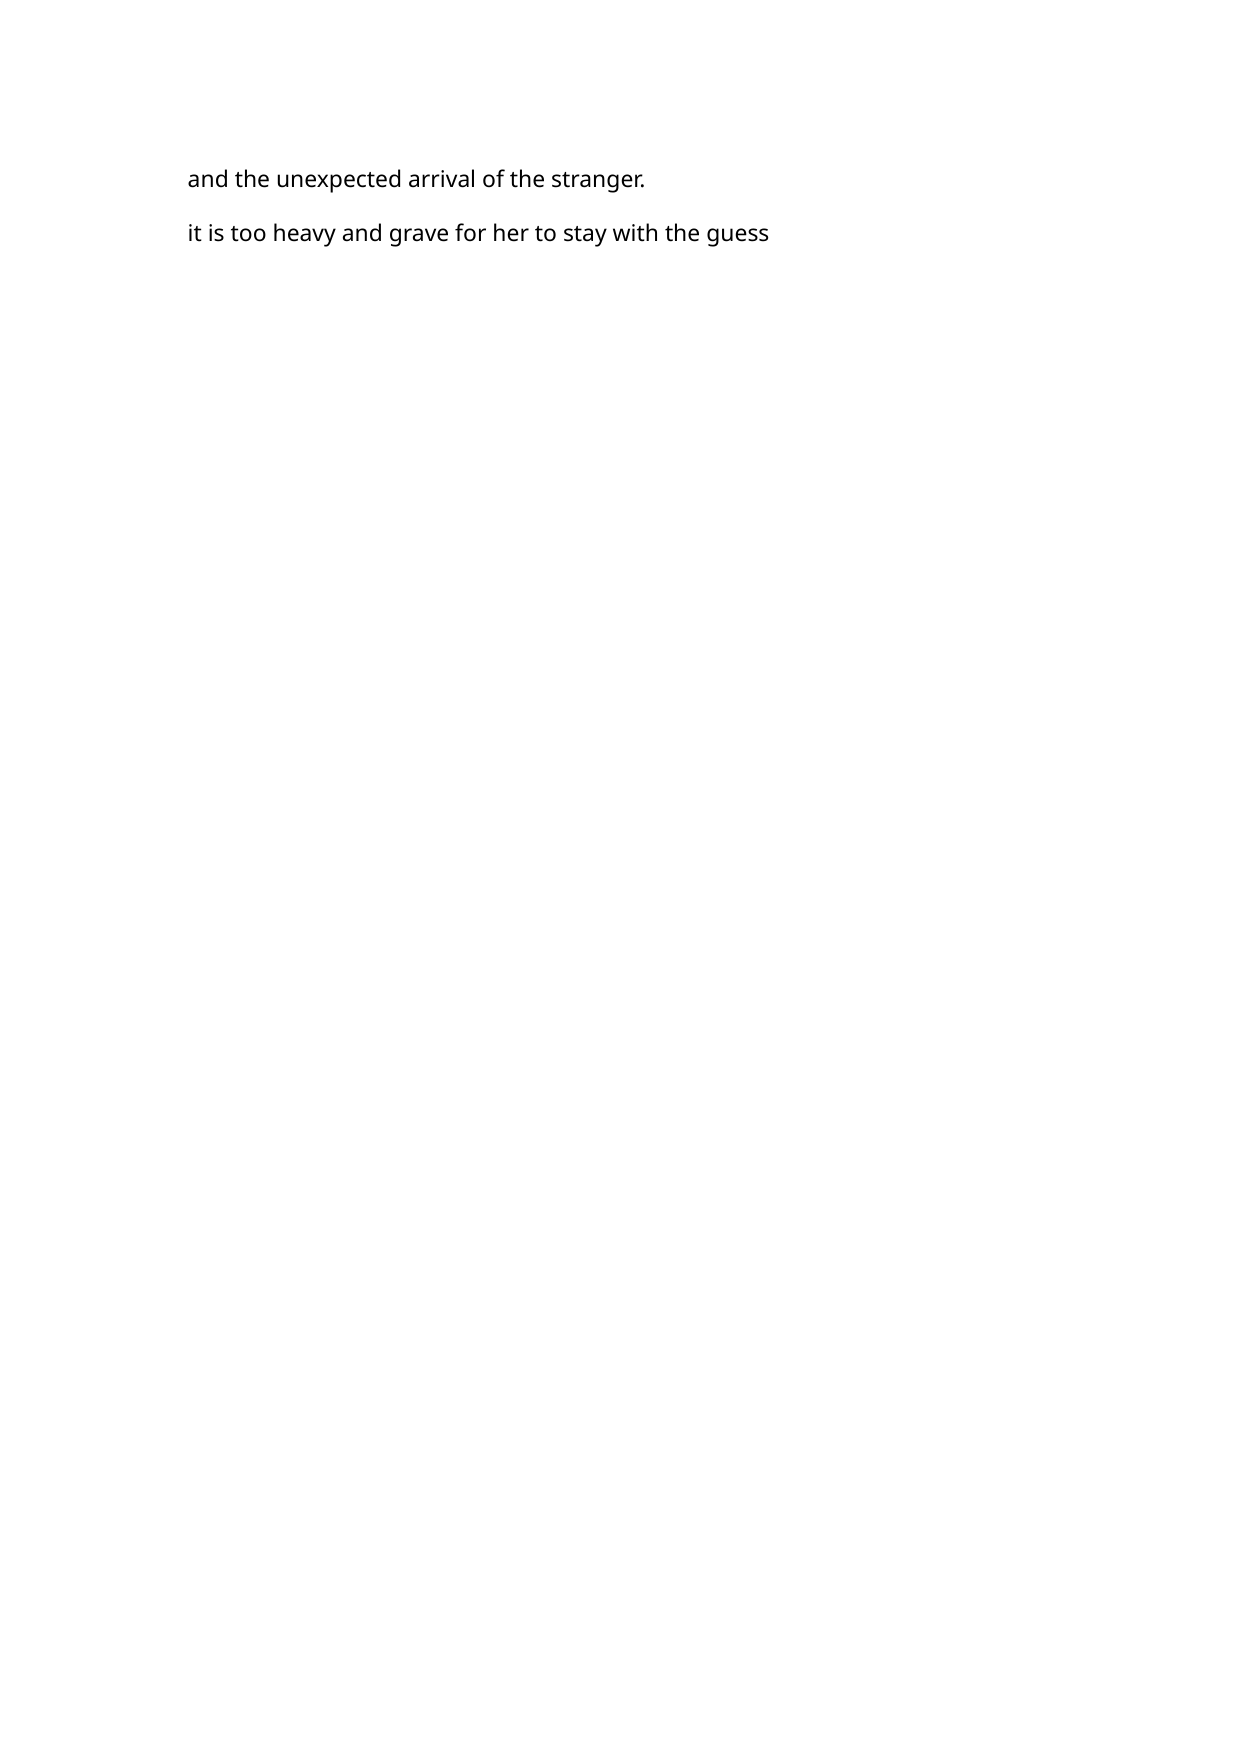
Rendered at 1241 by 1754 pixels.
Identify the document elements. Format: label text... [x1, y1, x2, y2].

text it is too heavy and grave for her to stay with the guess [187, 216, 1053, 248]
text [187, 162, 1053, 194]
